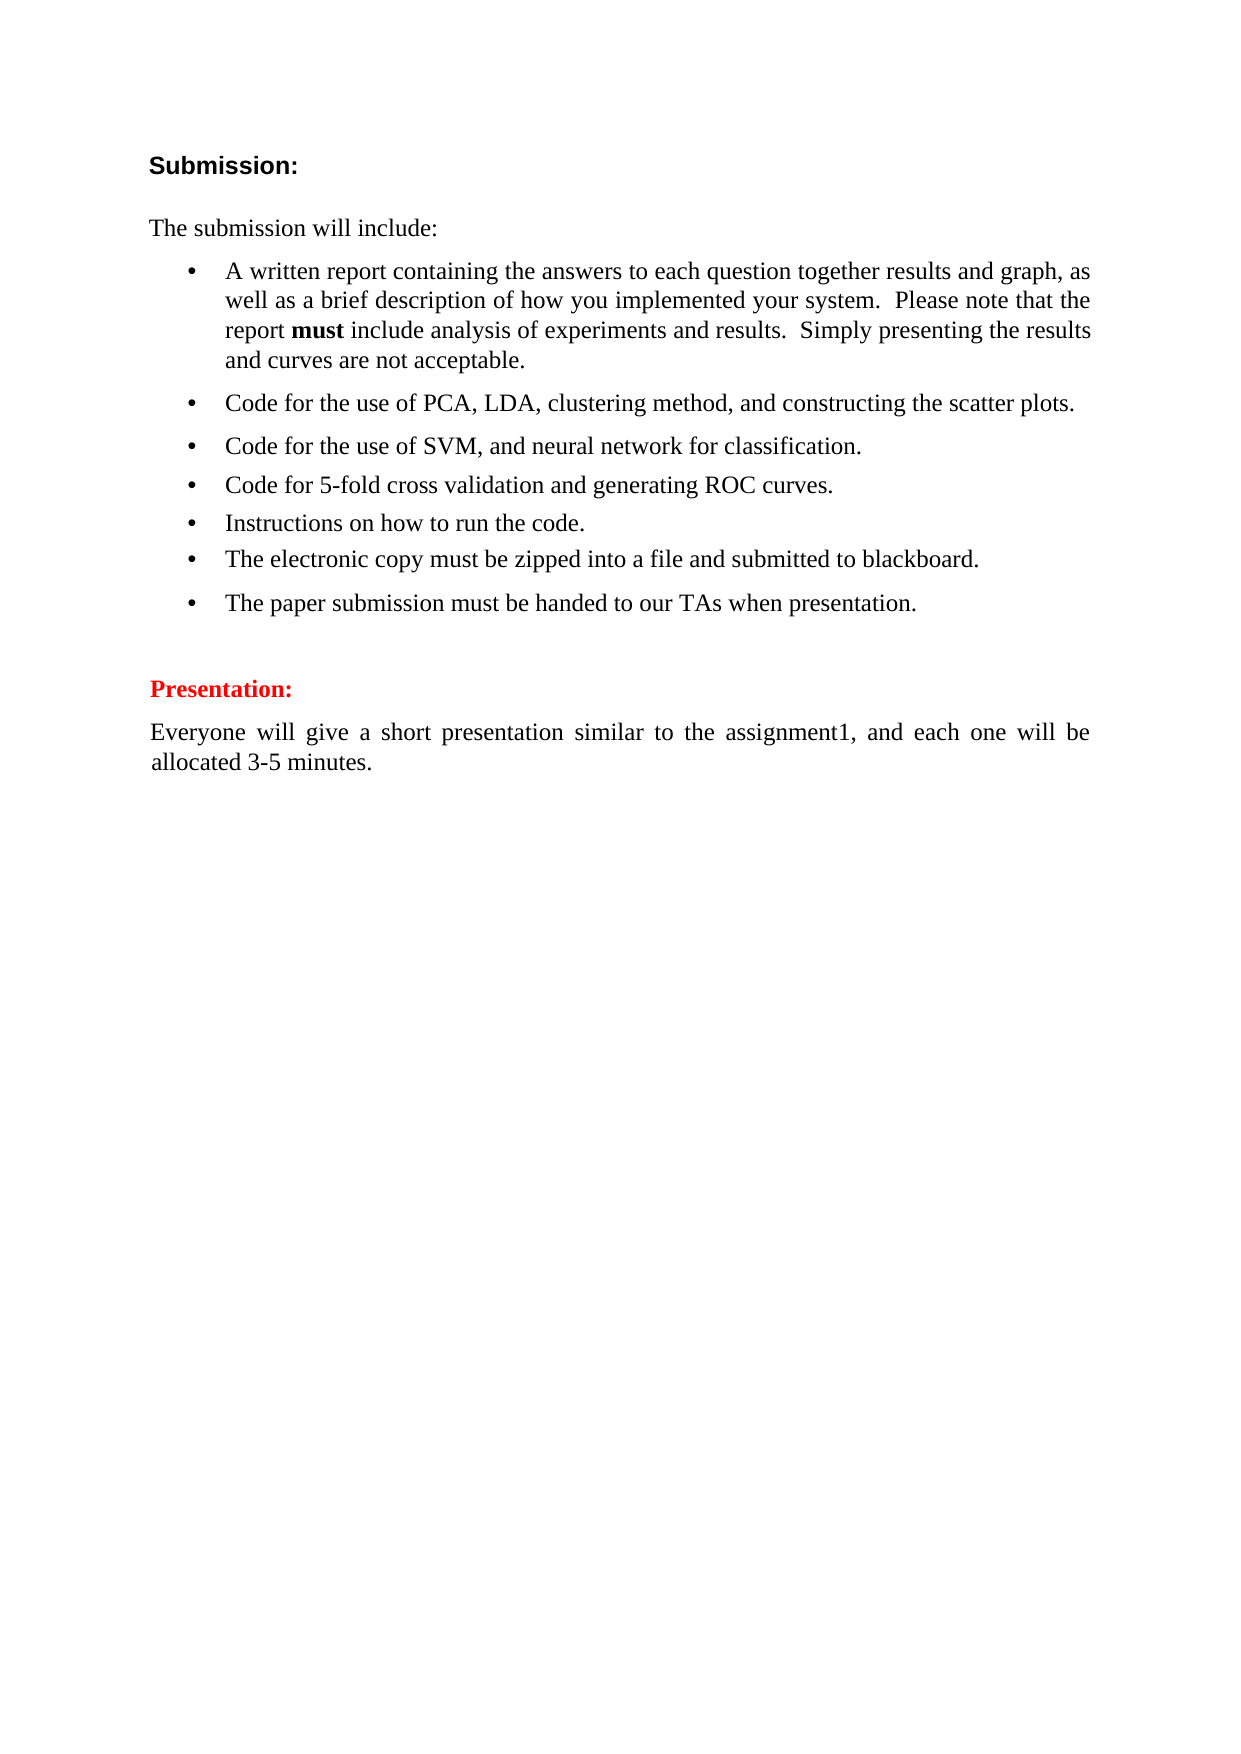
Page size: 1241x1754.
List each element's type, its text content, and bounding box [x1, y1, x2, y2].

text Presentation: [150, 674, 1092, 703]
text The submission will include: [148, 213, 1092, 242]
list Code for the use of SVM, and neural network for classification. [187, 431, 1092, 460]
list A written report containing the answers to each question together results and graph, as well as a brief description of how you implemented your system. Please note that the report must include analysis of experiments and results. Simply presenting the results and curves are not acceptable. [187, 256, 1092, 373]
list Code for 5-fold cross validation and generating ROC curves. [187, 469, 1092, 498]
text Submission: [148, 151, 1096, 179]
list The paper submission must be handed to our TAs when presentation. [187, 587, 1092, 616]
text Everyone will give a short presentation similar to the assignment1, and each one will be allocated 3-5 minutes. [150, 717, 1092, 775]
list The electronic copy must be zipped into a file and submitted to blackboard. [187, 544, 1092, 573]
list Code for the use of PCA, LDA, clustering method, and constructing the scatter plots. [187, 388, 1092, 417]
list Instructions on how to run the code. [187, 508, 1092, 537]
